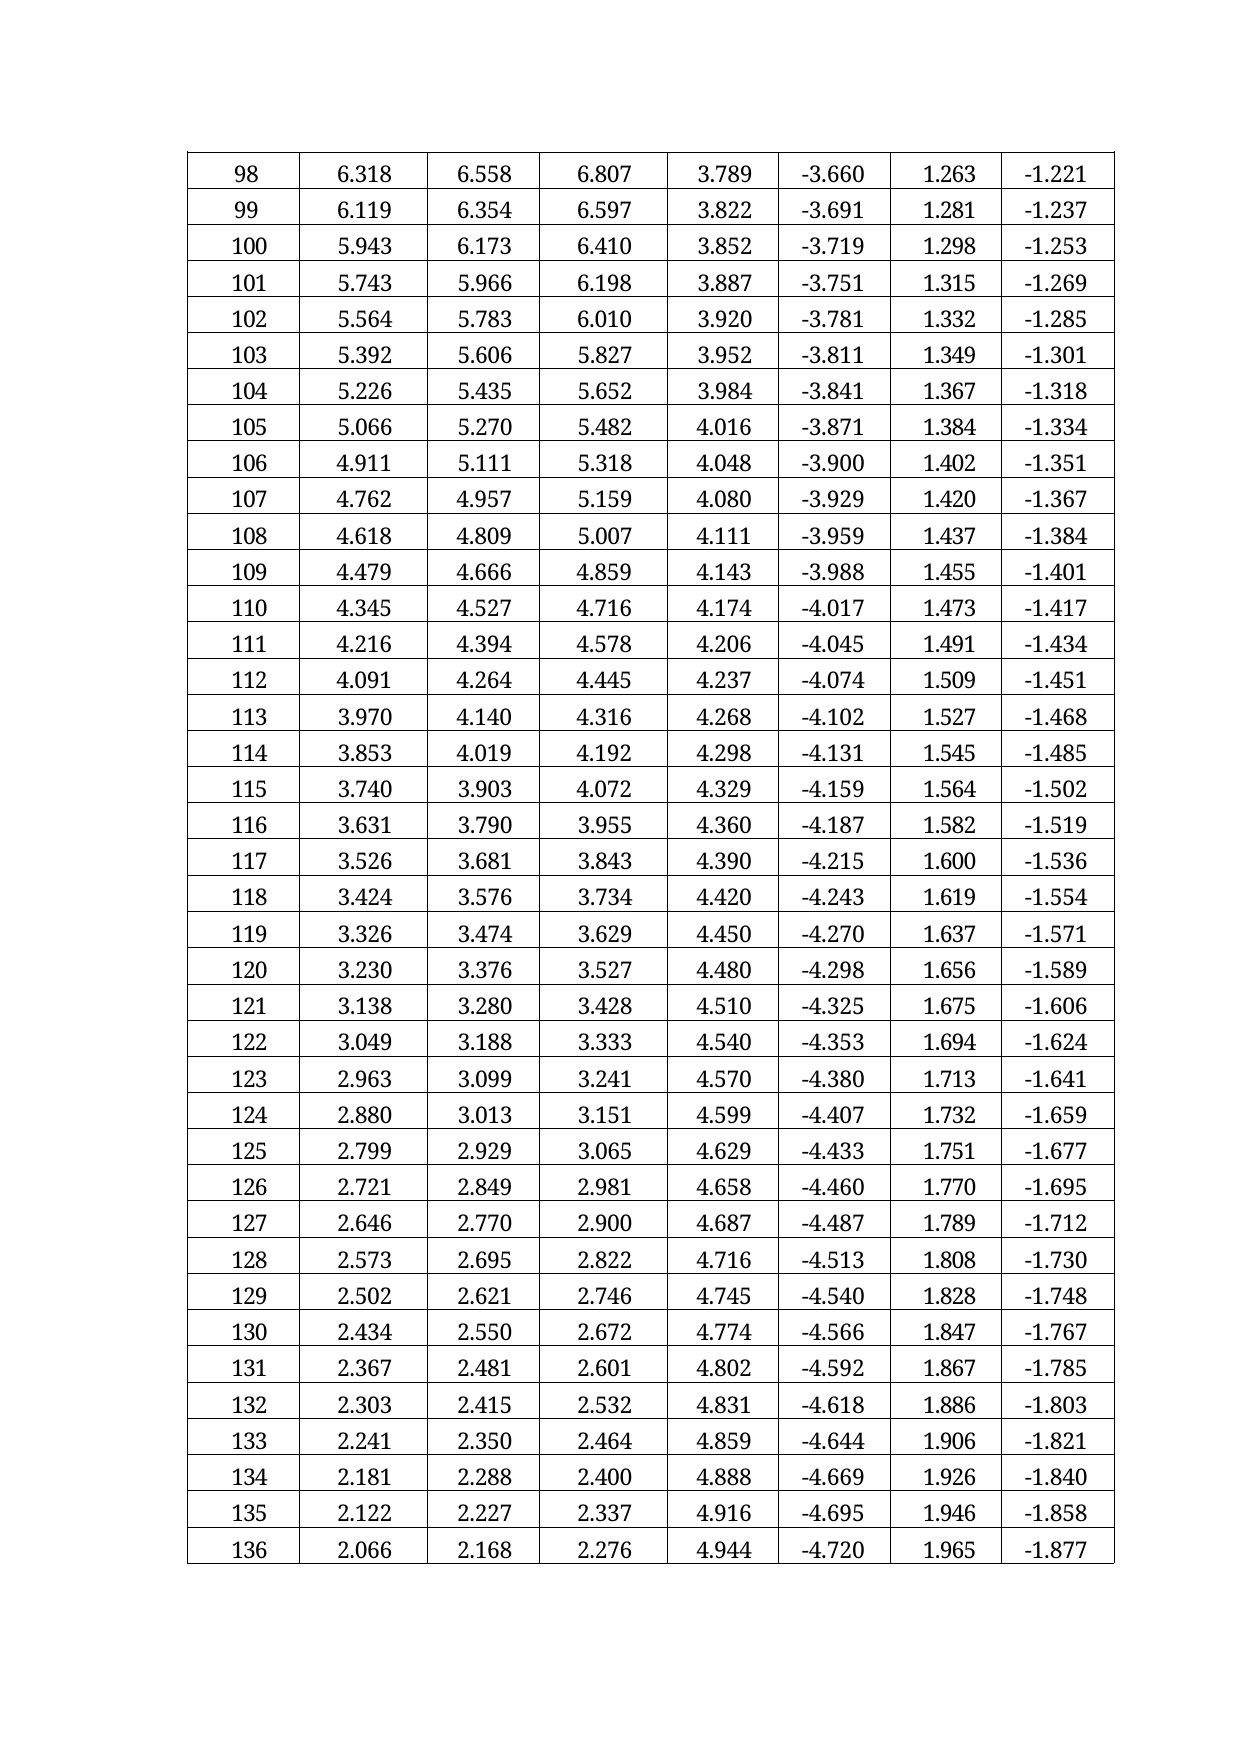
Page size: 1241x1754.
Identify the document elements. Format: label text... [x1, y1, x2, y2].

table_cell 4.298 [668, 731, 778, 766]
table_cell 127 [188, 1201, 299, 1237]
table_cell 136 [188, 1528, 299, 1563]
table_cell 4.016 [668, 405, 778, 440]
table_cell 4.629 [668, 1129, 778, 1164]
table_cell -1.237 [1002, 189, 1114, 224]
table_cell 1.675 [891, 985, 1001, 1019]
table_cell 1.713 [891, 1057, 1001, 1092]
table_cell 5.007 [540, 514, 667, 549]
table_cell 5.482 [540, 405, 667, 440]
table_cell 1.281 [891, 189, 1001, 224]
table_cell 2.849 [428, 1165, 539, 1200]
table_cell 3.428 [540, 985, 667, 1019]
table_cell 5.783 [428, 297, 539, 332]
table_cell 1.732 [891, 1093, 1001, 1128]
table_cell 1.298 [891, 225, 1001, 260]
table_cell 4.345 [300, 586, 427, 621]
table_cell 4.888 [668, 1455, 778, 1490]
table_cell 4.859 [668, 1419, 778, 1454]
table_cell 3.333 [540, 1021, 667, 1056]
table_cell 3.920 [668, 297, 778, 332]
table_cell 3.970 [300, 695, 427, 730]
table_cell 6.173 [428, 225, 539, 260]
table_cell 1.965 [891, 1528, 1001, 1563]
table_cell 4.831 [668, 1383, 778, 1418]
table_cell 3.280 [428, 985, 539, 1019]
table_cell 4.599 [668, 1093, 778, 1128]
table_cell 4.527 [428, 586, 539, 621]
table_cell 4.480 [668, 948, 778, 983]
table_cell 2.799 [300, 1129, 427, 1164]
table_cell 116 [188, 803, 299, 838]
table_cell 4.578 [540, 622, 667, 657]
table_cell 2.303 [300, 1383, 427, 1418]
table_cell 111 [188, 622, 299, 657]
table_cell 4.450 [668, 912, 778, 947]
table_cell 2.434 [300, 1310, 427, 1345]
table_cell 6.597 [540, 189, 667, 224]
table_cell 2.963 [300, 1057, 427, 1092]
table_cell -4.592 [779, 1346, 890, 1382]
table_cell -1.301 [1002, 333, 1114, 368]
table_cell -1.367 [1002, 478, 1114, 513]
table_cell 1.367 [891, 369, 1001, 404]
table_cell 2.464 [540, 1419, 667, 1454]
table_cell 1.527 [891, 695, 1001, 730]
table_cell 105 [188, 405, 299, 440]
table_cell 5.066 [300, 405, 427, 440]
table_cell -1.451 [1002, 659, 1114, 693]
table_cell 5.606 [428, 333, 539, 368]
table_cell 4.687 [668, 1201, 778, 1237]
table_cell -1.434 [1002, 622, 1114, 657]
table_cell 3.049 [300, 1021, 427, 1056]
table_cell 125 [188, 1129, 299, 1164]
table_cell 5.966 [428, 261, 539, 296]
table_cell 2.721 [300, 1165, 427, 1200]
table_cell 1.349 [891, 333, 1001, 368]
table_cell 118 [188, 876, 299, 911]
table_cell 122 [188, 1021, 299, 1056]
table_cell -1.485 [1002, 731, 1114, 766]
table_cell 2.481 [428, 1346, 539, 1382]
table_cell -1.821 [1002, 1419, 1114, 1454]
table_cell 4.216 [300, 622, 427, 657]
table_cell -1.659 [1002, 1093, 1114, 1128]
table_cell 2.929 [428, 1129, 539, 1164]
table_cell -1.554 [1002, 876, 1114, 911]
table_cell 2.502 [300, 1274, 427, 1309]
table_cell 2.981 [540, 1165, 667, 1200]
table_cell 2.241 [300, 1419, 427, 1454]
table_cell 3.151 [540, 1093, 667, 1128]
table_cell 115 [188, 767, 299, 802]
table_cell 3.681 [428, 839, 539, 874]
table_cell -1.606 [1002, 985, 1114, 1019]
table_cell 2.288 [428, 1455, 539, 1490]
table_cell -1.840 [1002, 1455, 1114, 1490]
table_cell -4.045 [779, 622, 890, 657]
table_header 1.263 [891, 153, 1001, 188]
table_cell 104 [188, 369, 299, 404]
table_cell -1.858 [1002, 1491, 1114, 1527]
table_cell 4.570 [668, 1057, 778, 1092]
table_cell -4.644 [779, 1419, 890, 1454]
table_cell -4.187 [779, 803, 890, 838]
table_cell 121 [188, 985, 299, 1019]
table_cell 2.822 [540, 1238, 667, 1273]
table_cell 3.952 [668, 333, 778, 368]
table_cell 3.138 [300, 985, 427, 1019]
table_header -1.221 [1002, 153, 1114, 188]
table_cell 2.880 [300, 1093, 427, 1128]
table_cell 2.276 [540, 1528, 667, 1563]
table_cell 4.174 [668, 586, 778, 621]
table_cell 4.716 [540, 586, 667, 621]
table_cell 2.122 [300, 1491, 427, 1527]
table_cell -4.074 [779, 659, 890, 693]
table_cell -4.131 [779, 731, 890, 766]
table_cell 2.770 [428, 1201, 539, 1237]
table_cell -1.536 [1002, 839, 1114, 874]
table_cell 4.143 [668, 550, 778, 585]
table_cell 128 [188, 1238, 299, 1273]
table_cell 131 [188, 1346, 299, 1382]
table_cell 5.111 [428, 441, 539, 476]
table_cell 3.631 [300, 803, 427, 838]
table_cell -1.677 [1002, 1129, 1114, 1164]
table_cell 4.192 [540, 731, 667, 766]
table_cell 4.716 [668, 1238, 778, 1273]
table_cell -1.641 [1002, 1057, 1114, 1092]
table_cell 103 [188, 333, 299, 368]
table_cell -1.748 [1002, 1274, 1114, 1309]
table_cell -4.270 [779, 912, 890, 947]
table_cell 4.316 [540, 695, 667, 730]
table_cell 6.198 [540, 261, 667, 296]
table_cell 6.410 [540, 225, 667, 260]
table_cell 5.226 [300, 369, 427, 404]
table_cell -1.519 [1002, 803, 1114, 838]
table_cell 3.065 [540, 1129, 667, 1164]
table_cell 2.646 [300, 1201, 427, 1237]
table_cell 5.564 [300, 297, 427, 332]
table_cell 4.091 [300, 659, 427, 693]
table_cell 4.802 [668, 1346, 778, 1382]
table_cell 2.227 [428, 1491, 539, 1527]
table_cell 3.241 [540, 1057, 667, 1092]
table_cell 3.629 [540, 912, 667, 947]
table_cell 106 [188, 441, 299, 476]
table_cell -3.959 [779, 514, 890, 549]
table_cell 4.329 [668, 767, 778, 802]
table_cell 2.695 [428, 1238, 539, 1273]
table_cell 4.019 [428, 731, 539, 766]
table_cell 1.384 [891, 405, 1001, 440]
table_cell 109 [188, 550, 299, 585]
table_cell -4.487 [779, 1201, 890, 1237]
table_cell 135 [188, 1491, 299, 1527]
table_cell 4.072 [540, 767, 667, 802]
table_cell -4.407 [779, 1093, 890, 1128]
table_cell -3.751 [779, 261, 890, 296]
table_cell 100 [188, 225, 299, 260]
table_cell -3.871 [779, 405, 890, 440]
table_cell 4.048 [668, 441, 778, 476]
table_header 3.789 [668, 153, 778, 188]
table_cell 114 [188, 731, 299, 766]
table_cell -3.988 [779, 550, 890, 585]
table_cell 124 [188, 1093, 299, 1128]
table_cell 4.916 [668, 1491, 778, 1527]
table_cell -1.695 [1002, 1165, 1114, 1200]
table_cell -1.877 [1002, 1528, 1114, 1563]
table_cell 6.010 [540, 297, 667, 332]
table_cell 5.318 [540, 441, 667, 476]
table_cell -4.215 [779, 839, 890, 874]
table_cell 4.540 [668, 1021, 778, 1056]
table_cell 1.847 [891, 1310, 1001, 1345]
table_cell 4.911 [300, 441, 427, 476]
table_cell 4.390 [668, 839, 778, 874]
table_cell 1.656 [891, 948, 1001, 983]
table_cell 130 [188, 1310, 299, 1345]
table_cell 3.376 [428, 948, 539, 983]
table_cell -1.803 [1002, 1383, 1114, 1418]
table_cell -4.618 [779, 1383, 890, 1418]
table_cell 5.435 [428, 369, 539, 404]
table_cell -1.712 [1002, 1201, 1114, 1237]
table_cell -4.460 [779, 1165, 890, 1200]
table_cell -3.781 [779, 297, 890, 332]
table_cell 101 [188, 261, 299, 296]
table_cell 117 [188, 839, 299, 874]
table_cell 112 [188, 659, 299, 693]
table_cell 4.618 [300, 514, 427, 549]
table_cell 2.550 [428, 1310, 539, 1345]
table_cell -4.669 [779, 1455, 890, 1490]
table_cell -1.785 [1002, 1346, 1114, 1382]
table_cell 4.774 [668, 1310, 778, 1345]
table_cell 2.621 [428, 1274, 539, 1309]
table_cell -1.253 [1002, 225, 1114, 260]
table_cell 4.809 [428, 514, 539, 549]
table_cell 5.652 [540, 369, 667, 404]
table_cell 6.119 [300, 189, 427, 224]
table_cell -4.695 [779, 1491, 890, 1527]
table_cell 4.445 [540, 659, 667, 693]
table_cell 113 [188, 695, 299, 730]
table_cell 1.545 [891, 731, 1001, 766]
table_cell 2.168 [428, 1528, 539, 1563]
table_cell -1.285 [1002, 297, 1114, 332]
table_cell -1.384 [1002, 514, 1114, 549]
table_cell 5.743 [300, 261, 427, 296]
table_cell 126 [188, 1165, 299, 1200]
table_cell -4.325 [779, 985, 890, 1019]
table_cell -1.571 [1002, 912, 1114, 947]
table_cell 3.474 [428, 912, 539, 947]
table_cell 1.332 [891, 297, 1001, 332]
table_cell 107 [188, 478, 299, 513]
table_cell 1.926 [891, 1455, 1001, 1490]
table_cell 5.943 [300, 225, 427, 260]
table_header 6.318 [300, 153, 427, 188]
table_cell -4.298 [779, 948, 890, 983]
table_cell 1.808 [891, 1238, 1001, 1273]
table_cell 2.415 [428, 1383, 539, 1418]
table_cell 108 [188, 514, 299, 549]
table_cell 3.984 [668, 369, 778, 404]
table_cell 4.080 [668, 478, 778, 513]
table_cell 3.822 [668, 189, 778, 224]
table_cell -1.334 [1002, 405, 1114, 440]
table_cell 4.479 [300, 550, 427, 585]
table_cell 2.746 [540, 1274, 667, 1309]
table_cell 4.944 [668, 1528, 778, 1563]
table_cell 4.264 [428, 659, 539, 693]
table_cell 4.859 [540, 550, 667, 585]
table_cell 3.099 [428, 1057, 539, 1092]
table_cell 3.526 [300, 839, 427, 874]
table_cell -1.318 [1002, 369, 1114, 404]
table_cell -3.841 [779, 369, 890, 404]
table_cell 5.159 [540, 478, 667, 513]
table_cell 1.473 [891, 586, 1001, 621]
table_cell 4.762 [300, 478, 427, 513]
table_cell -1.624 [1002, 1021, 1114, 1056]
table_cell 2.337 [540, 1491, 667, 1527]
table_cell 120 [188, 948, 299, 983]
table_cell 2.900 [540, 1201, 667, 1237]
table_cell 3.955 [540, 803, 667, 838]
table_cell 3.326 [300, 912, 427, 947]
table_cell 6.354 [428, 189, 539, 224]
table_cell 4.957 [428, 478, 539, 513]
table_cell 4.111 [668, 514, 778, 549]
table_cell 1.751 [891, 1129, 1001, 1164]
table_cell 1.770 [891, 1165, 1001, 1200]
table_cell 2.573 [300, 1238, 427, 1273]
table_cell 5.827 [540, 333, 667, 368]
table_header -3.660 [779, 153, 890, 188]
table_cell -4.102 [779, 695, 890, 730]
table_cell 110 [188, 586, 299, 621]
table_cell -1.502 [1002, 767, 1114, 802]
table_cell 3.887 [668, 261, 778, 296]
table_cell 123 [188, 1057, 299, 1092]
table_cell -1.351 [1002, 441, 1114, 476]
table_header 6.558 [428, 153, 539, 188]
table_cell -1.468 [1002, 695, 1114, 730]
table_cell 1.564 [891, 767, 1001, 802]
table_cell 134 [188, 1455, 299, 1490]
table_cell 1.509 [891, 659, 1001, 693]
table_cell -4.540 [779, 1274, 890, 1309]
table_cell -4.433 [779, 1129, 890, 1164]
table_cell 1.315 [891, 261, 1001, 296]
table_cell 119 [188, 912, 299, 947]
table_cell 1.491 [891, 622, 1001, 657]
table_cell 3.527 [540, 948, 667, 983]
table_cell -1.767 [1002, 1310, 1114, 1345]
table_cell -4.566 [779, 1310, 890, 1345]
table_cell 1.402 [891, 441, 1001, 476]
table_cell 1.867 [891, 1346, 1001, 1382]
table_cell -1.589 [1002, 948, 1114, 983]
table_cell -3.719 [779, 225, 890, 260]
table_cell 2.672 [540, 1310, 667, 1345]
table_cell 1.619 [891, 876, 1001, 911]
table_cell 2.400 [540, 1455, 667, 1490]
table_cell 99 [188, 189, 299, 224]
table_cell 2.601 [540, 1346, 667, 1382]
table_cell -4.353 [779, 1021, 890, 1056]
table_cell 3.853 [300, 731, 427, 766]
table_cell 3.843 [540, 839, 667, 874]
table_cell 3.903 [428, 767, 539, 802]
table_cell 4.206 [668, 622, 778, 657]
table_cell -4.513 [779, 1238, 890, 1273]
table_cell 1.437 [891, 514, 1001, 549]
table_cell 1.789 [891, 1201, 1001, 1237]
table_cell 5.270 [428, 405, 539, 440]
table_cell -1.269 [1002, 261, 1114, 296]
table_cell 1.946 [891, 1491, 1001, 1527]
table_cell 102 [188, 297, 299, 332]
table_cell -3.811 [779, 333, 890, 368]
table_cell 3.734 [540, 876, 667, 911]
table_cell 4.394 [428, 622, 539, 657]
table_cell -4.017 [779, 586, 890, 621]
table_cell 2.532 [540, 1383, 667, 1418]
table_cell 2.367 [300, 1346, 427, 1382]
table_cell 5.392 [300, 333, 427, 368]
table_cell 4.268 [668, 695, 778, 730]
table_cell 133 [188, 1419, 299, 1454]
table_cell 4.140 [428, 695, 539, 730]
table_cell 1.637 [891, 912, 1001, 947]
table_cell -4.720 [779, 1528, 890, 1563]
table_cell -1.417 [1002, 586, 1114, 621]
table_cell -4.243 [779, 876, 890, 911]
table_cell 4.658 [668, 1165, 778, 1200]
table_cell -4.380 [779, 1057, 890, 1092]
table_cell 4.745 [668, 1274, 778, 1309]
table_cell 4.420 [668, 876, 778, 911]
table_cell 4.237 [668, 659, 778, 693]
table_cell 1.455 [891, 550, 1001, 585]
table_cell 4.360 [668, 803, 778, 838]
table_cell 1.582 [891, 803, 1001, 838]
table_cell 3.188 [428, 1021, 539, 1056]
table_cell -3.900 [779, 441, 890, 476]
table_cell -1.730 [1002, 1238, 1114, 1273]
table_header 98 [188, 153, 299, 188]
table_cell 2.066 [300, 1528, 427, 1563]
table_cell 3.424 [300, 876, 427, 911]
table_cell 129 [188, 1274, 299, 1309]
table_cell 3.740 [300, 767, 427, 802]
table_cell 3.790 [428, 803, 539, 838]
table_cell 4.510 [668, 985, 778, 1019]
table_cell 2.181 [300, 1455, 427, 1490]
table_cell -3.929 [779, 478, 890, 513]
table_cell 1.694 [891, 1021, 1001, 1056]
table_cell 2.350 [428, 1419, 539, 1454]
table_header 6.807 [540, 153, 667, 188]
table_cell 1.906 [891, 1419, 1001, 1454]
table_cell 3.013 [428, 1093, 539, 1128]
table_cell 3.576 [428, 876, 539, 911]
table_cell -1.401 [1002, 550, 1114, 585]
table_cell 1.828 [891, 1274, 1001, 1309]
table_cell 3.852 [668, 225, 778, 260]
table_cell -3.691 [779, 189, 890, 224]
table_cell 4.666 [428, 550, 539, 585]
table_cell 132 [188, 1383, 299, 1418]
table_cell 1.420 [891, 478, 1001, 513]
table_cell 1.600 [891, 839, 1001, 874]
table_cell 3.230 [300, 948, 427, 983]
table_cell -4.159 [779, 767, 890, 802]
table_cell 1.886 [891, 1383, 1001, 1418]
